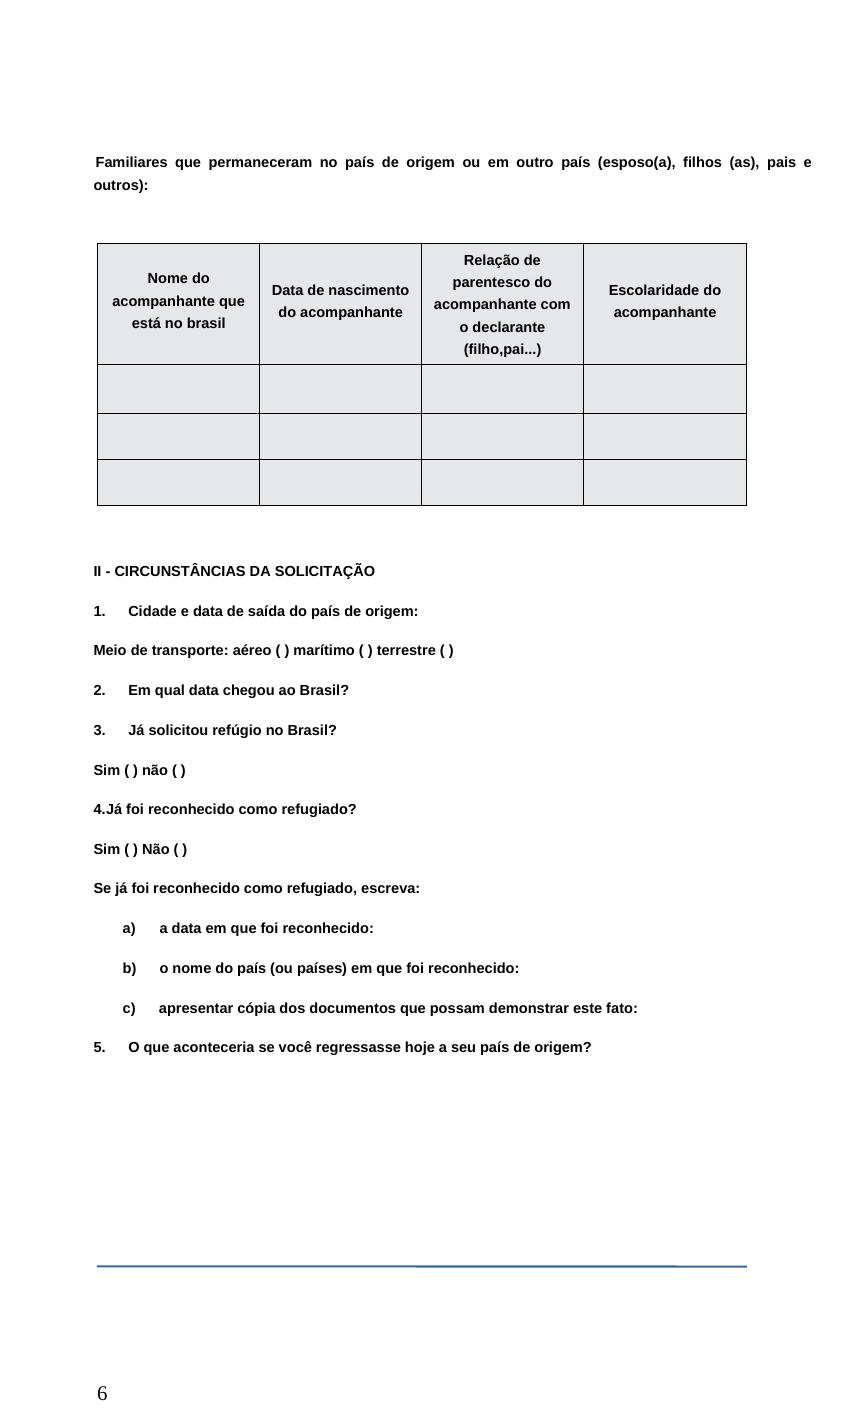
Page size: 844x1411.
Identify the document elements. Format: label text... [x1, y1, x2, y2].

list o nome do país (ou países) em que foi reconhecido: [31, 959, 813, 976]
text Familiares que permaneceram no país de origem ou em outro país (esposo(a), filhos (as), pais e outros): [93, 153, 813, 193]
list apresentar cópia dos documentos que possam demonstrar este fato: [31, 999, 813, 1016]
list Já solicitou refúgio no Brasil? [31, 721, 813, 738]
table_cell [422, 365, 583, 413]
text Sim ( ) Não ( ) [31, 841, 813, 857]
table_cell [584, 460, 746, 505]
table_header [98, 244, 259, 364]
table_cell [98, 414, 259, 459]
list Em qual data chegou ao Brasil? [31, 682, 813, 698]
list O que aconteceria se você regressasse hoje a seu país de origem? [31, 1039, 813, 1056]
list Já foi reconhecido como refugiado? [31, 801, 813, 818]
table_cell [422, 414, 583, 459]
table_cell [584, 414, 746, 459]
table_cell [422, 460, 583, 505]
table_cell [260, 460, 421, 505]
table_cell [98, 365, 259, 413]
list Cidade e data de saída do país de origem: [31, 602, 813, 619]
text Sim ( ) não ( ) [31, 761, 813, 778]
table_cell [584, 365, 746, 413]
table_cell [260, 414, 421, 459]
text Se já foi reconhecido como refugiado, escreva: [31, 880, 813, 897]
text II - CIRCUNSTÂNCIAS DA SOLICITAÇÃO [31, 563, 813, 579]
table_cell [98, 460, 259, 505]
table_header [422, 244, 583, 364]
list a data em que foi reconhecido: [31, 920, 813, 937]
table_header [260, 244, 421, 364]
text Meio de transporte: aéreo ( ) marítimo ( ) terrestre ( ) [31, 642, 813, 659]
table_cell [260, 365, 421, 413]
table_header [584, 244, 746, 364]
